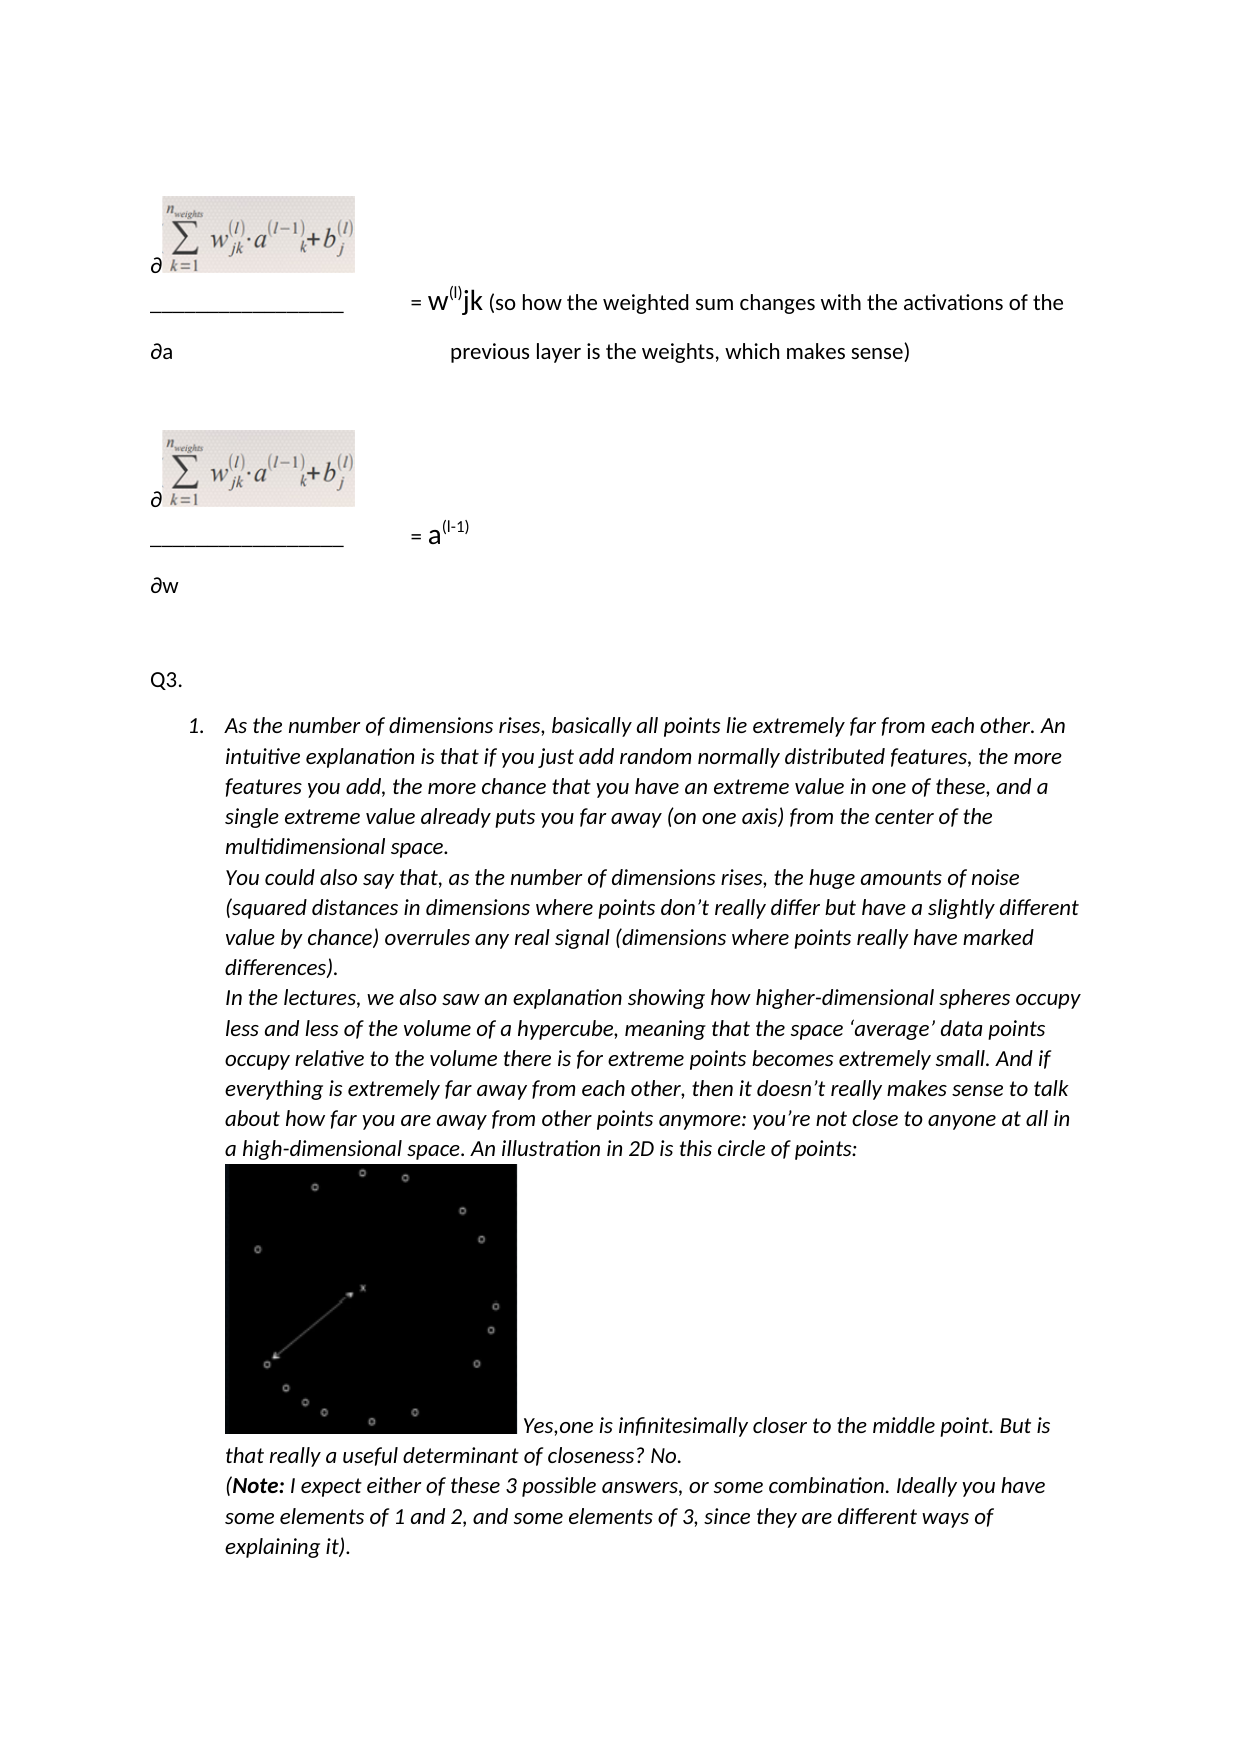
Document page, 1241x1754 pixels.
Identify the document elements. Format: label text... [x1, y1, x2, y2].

text Q3. [150, 665, 1090, 693]
text ∂ _________________ = w(l)jk (so how the weighted sum changes with the activations of the [150, 197, 1090, 318]
picture [225, 1164, 518, 1434]
picture [162, 430, 356, 508]
text ∂a previous layer is the weights, which makes sense) [150, 337, 1090, 365]
list As the number of dimensions rises, basically all points lie extremely far from each other. An intuitive explanation is that if you just add random normally distributed features, the more features you add, the more chance that you have an extreme value in one of these, and a single extreme value already puts you far away (on one axis) from the center of the multidimensional space. You could also say that, as the number of dimensions rises, the huge amounts of noise (squared distances in dimensions where points don’t really differ but have a slightly different value by chance) overrules any real signal (dimensions where points really have marked differences). In the lectures, we also saw an explanation showing how higher-dimensional spheres occupy less and less of the volume of a hypercube, meaning that the space ‘average’ data points occupy relative to the volume there is for extreme points becomes extremely small. And if everything is extremely far away from each other, then it doesn’t really makes sense to talk about how far you are away from other points anymore: you’re not close to anyone at all in a high-dimensional space. An illustration in 2D is this circle of points: Yes,one is infinitesimally closer to the middle point. But is that really a useful determinant of closeness? No. (Note: I expect either of these 3 possible answers, or some combination. Ideally you have some elements of 1 and 2, and some elements of 3, since they are different ways of explaining it). [187, 712, 1090, 1560]
text ∂w [150, 571, 1090, 599]
text ∂ _________________ = a(l-1) [150, 431, 1090, 552]
picture [162, 196, 356, 274]
